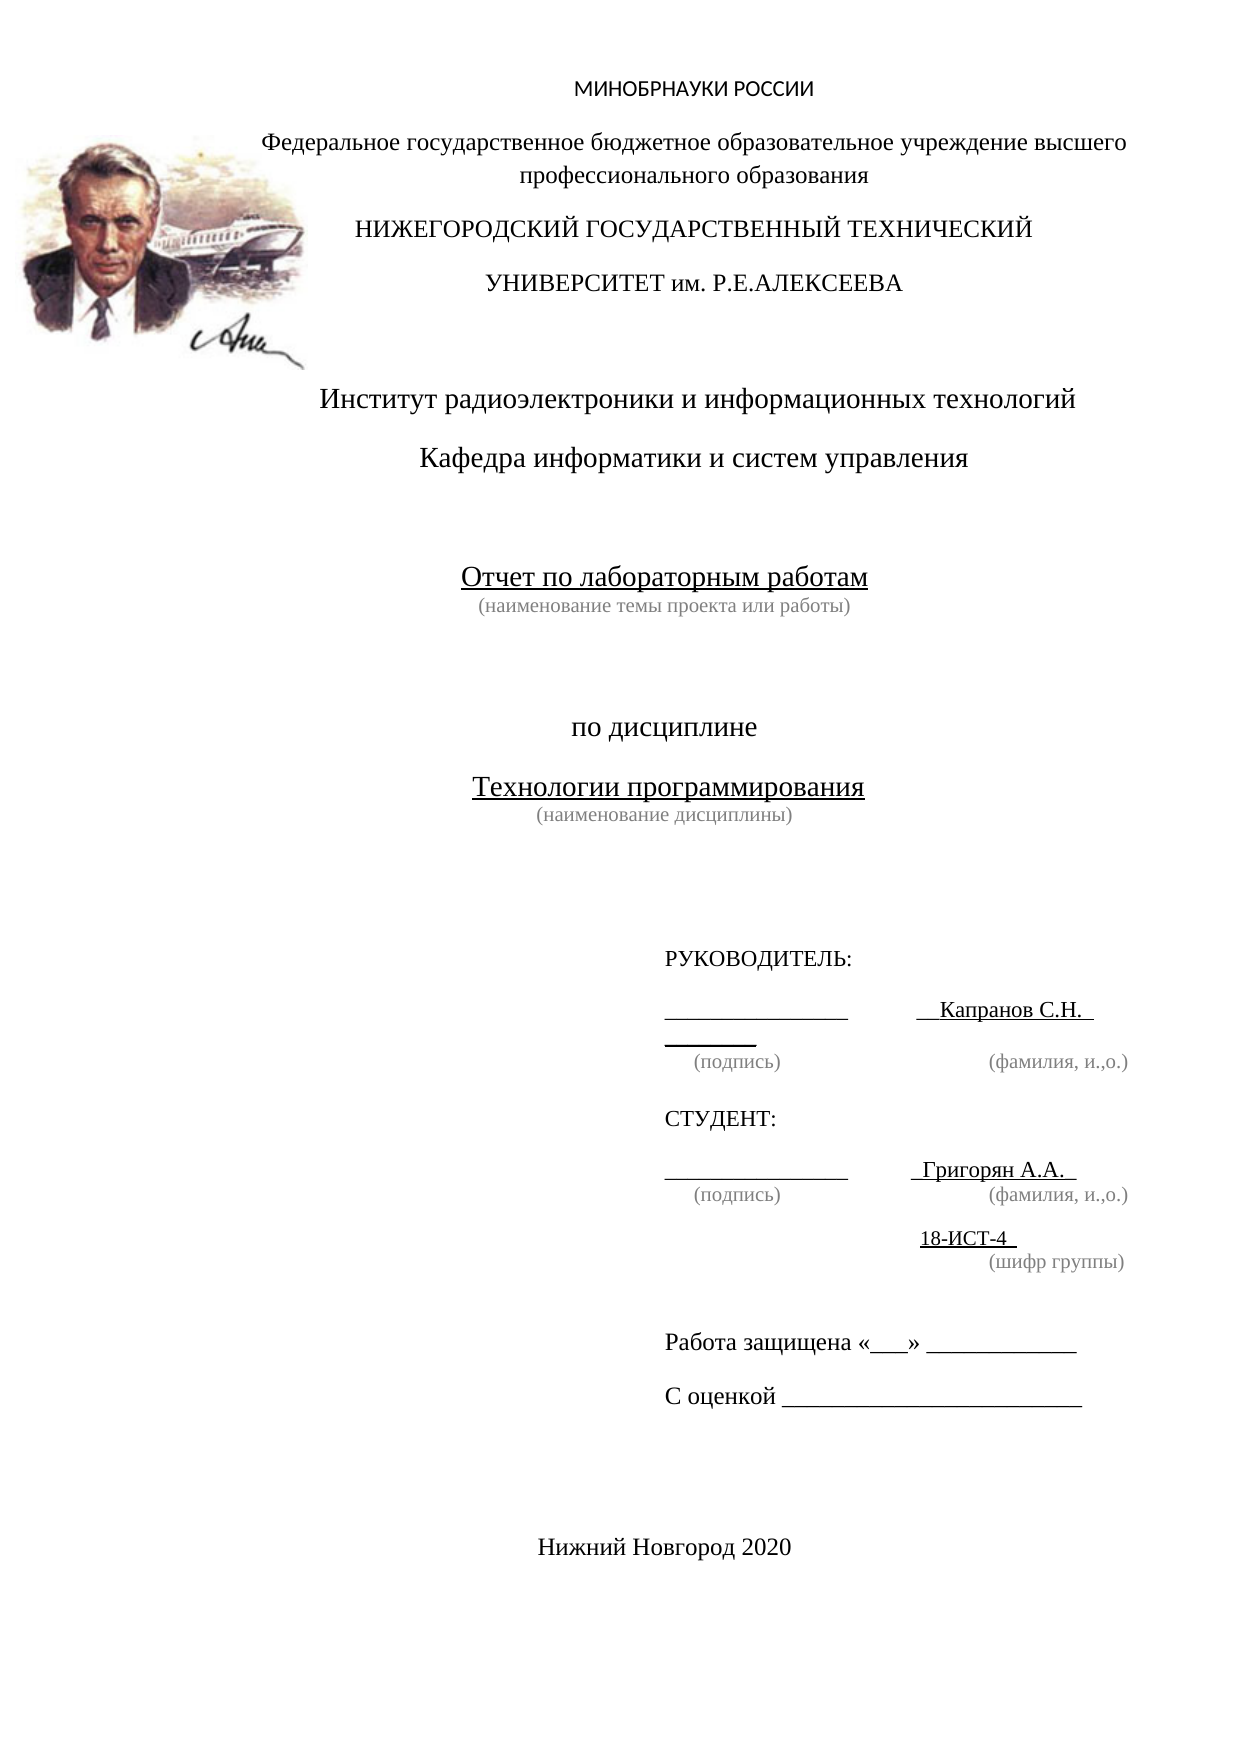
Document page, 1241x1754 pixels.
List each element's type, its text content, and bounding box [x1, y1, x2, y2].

text СТУДЕНТ: [664, 1105, 1152, 1131]
text МИНОБРНАУКИ РОССИИ [236, 74, 1152, 102]
picture [15, 135, 308, 370]
text Работа защищена «___» ____________ [664, 1327, 1152, 1356]
text (шифр группы) [664, 1249, 1152, 1273]
text РУКОВОДИТЕЛЬ: [664, 945, 1152, 972]
text Федеральное государственное бюджетное образовательное учреждение высшего профессионального образования [236, 127, 1152, 189]
text НИЖЕГОРОДСКИЙ ГОСУДАРСТВЕННЫЙ ТЕХНИЧЕСКИЙ [236, 214, 1152, 242]
text (наименование темы проекта или работы) [177, 592, 1152, 617]
text Институт радиоэлектроники и информационных технологий [236, 381, 1152, 414]
text ________________ __Капранов С.Н. ________ [664, 996, 1152, 1049]
text 18-ИСТ-4 [664, 1225, 1152, 1249]
text ________________ _Григорян А.А._ [664, 1156, 1152, 1182]
text Нижний Новгород 2020 [177, 1532, 1152, 1561]
text по дисциплине [177, 709, 1152, 743]
text Кафедра информатики и систем управления [236, 440, 1152, 474]
text (наименование дисциплины) [177, 802, 1152, 826]
text С оценкой ________________________ [664, 1381, 1152, 1410]
text Отчет по лабораторным работам [177, 559, 1152, 592]
text (подпись) (фамилия, и.,о.) [664, 1182, 1152, 1206]
text УНИВЕРСИТЕТ им. Р.Е.АЛЕКСЕЕВА [236, 268, 1152, 296]
text Технологии программирования [185, 769, 1152, 802]
text (подпись) (фамилия, и.,о.) [664, 1049, 1152, 1073]
